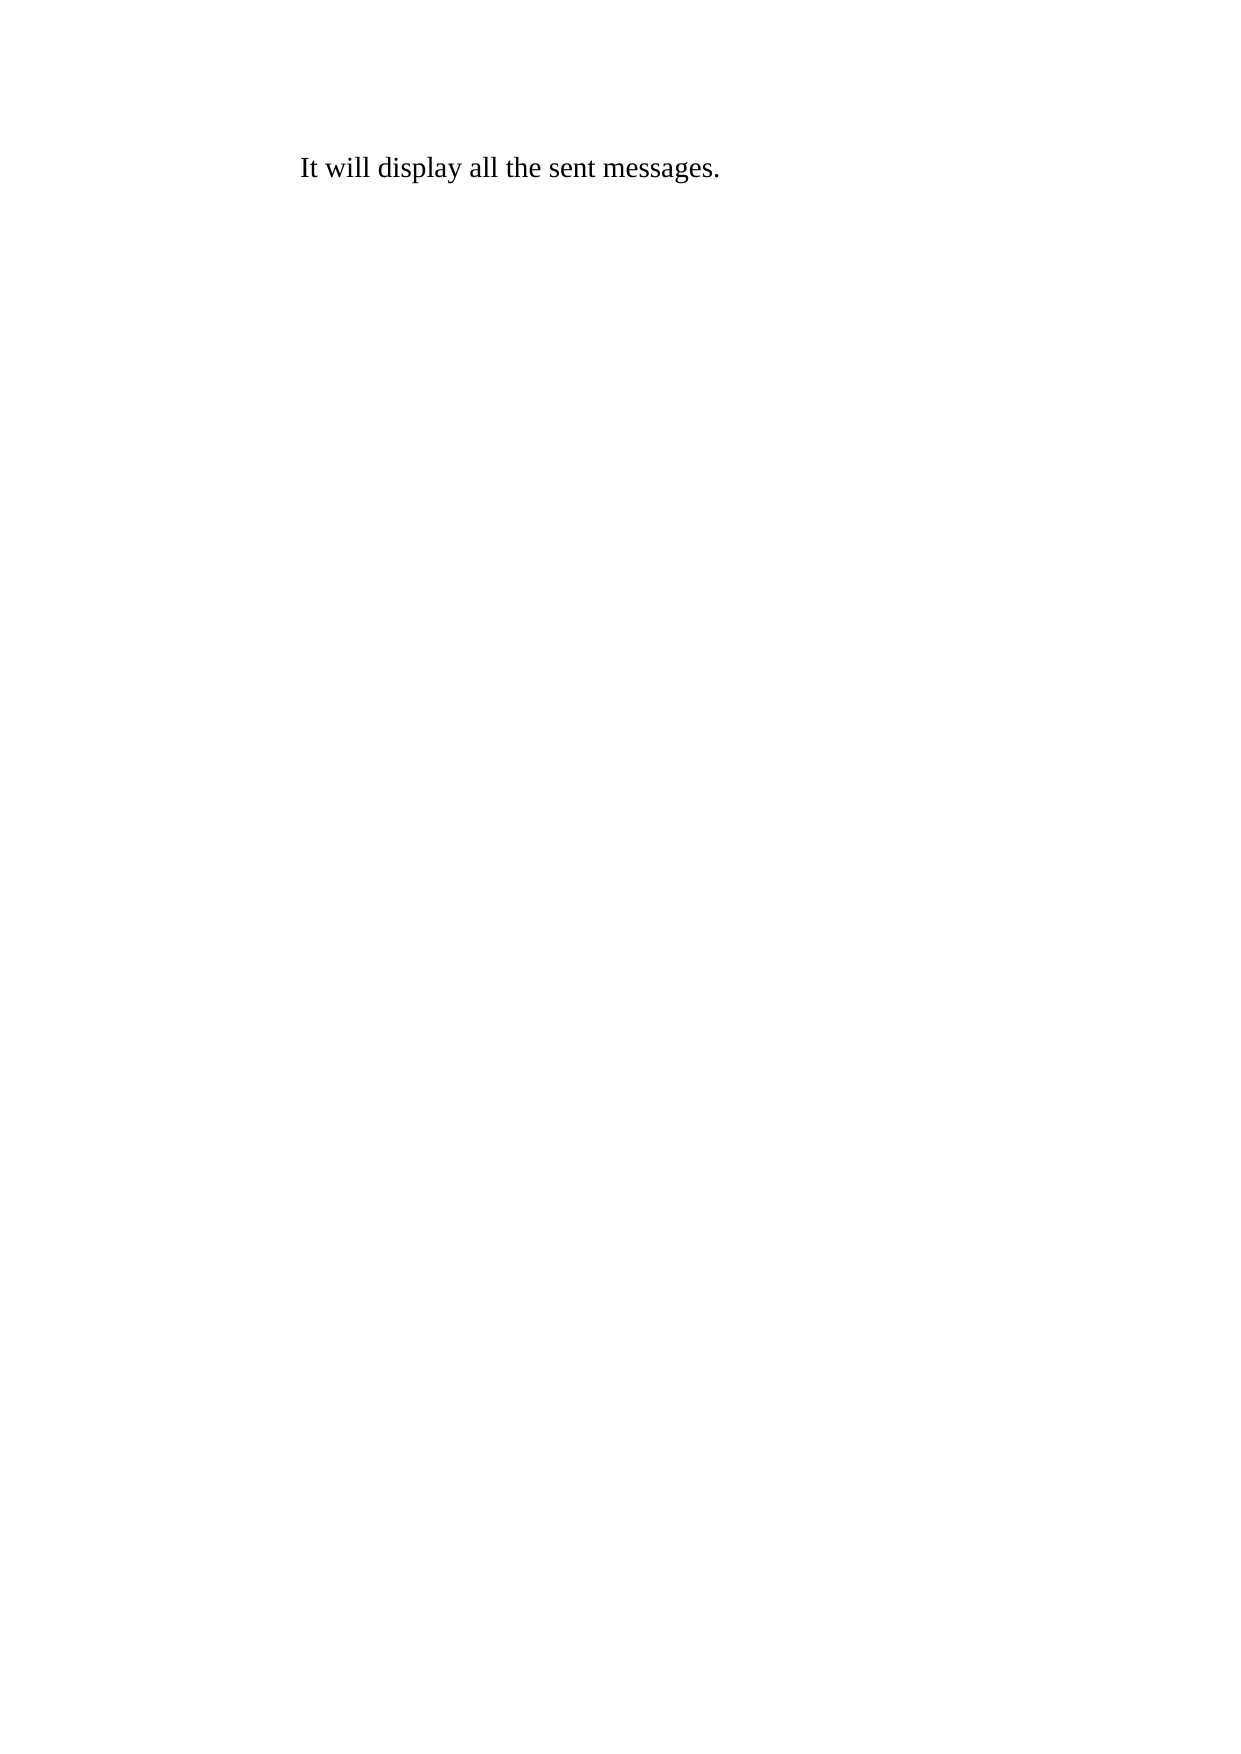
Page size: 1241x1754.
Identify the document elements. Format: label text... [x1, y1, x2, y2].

text It will display all the sent messages. [225, 150, 1090, 183]
